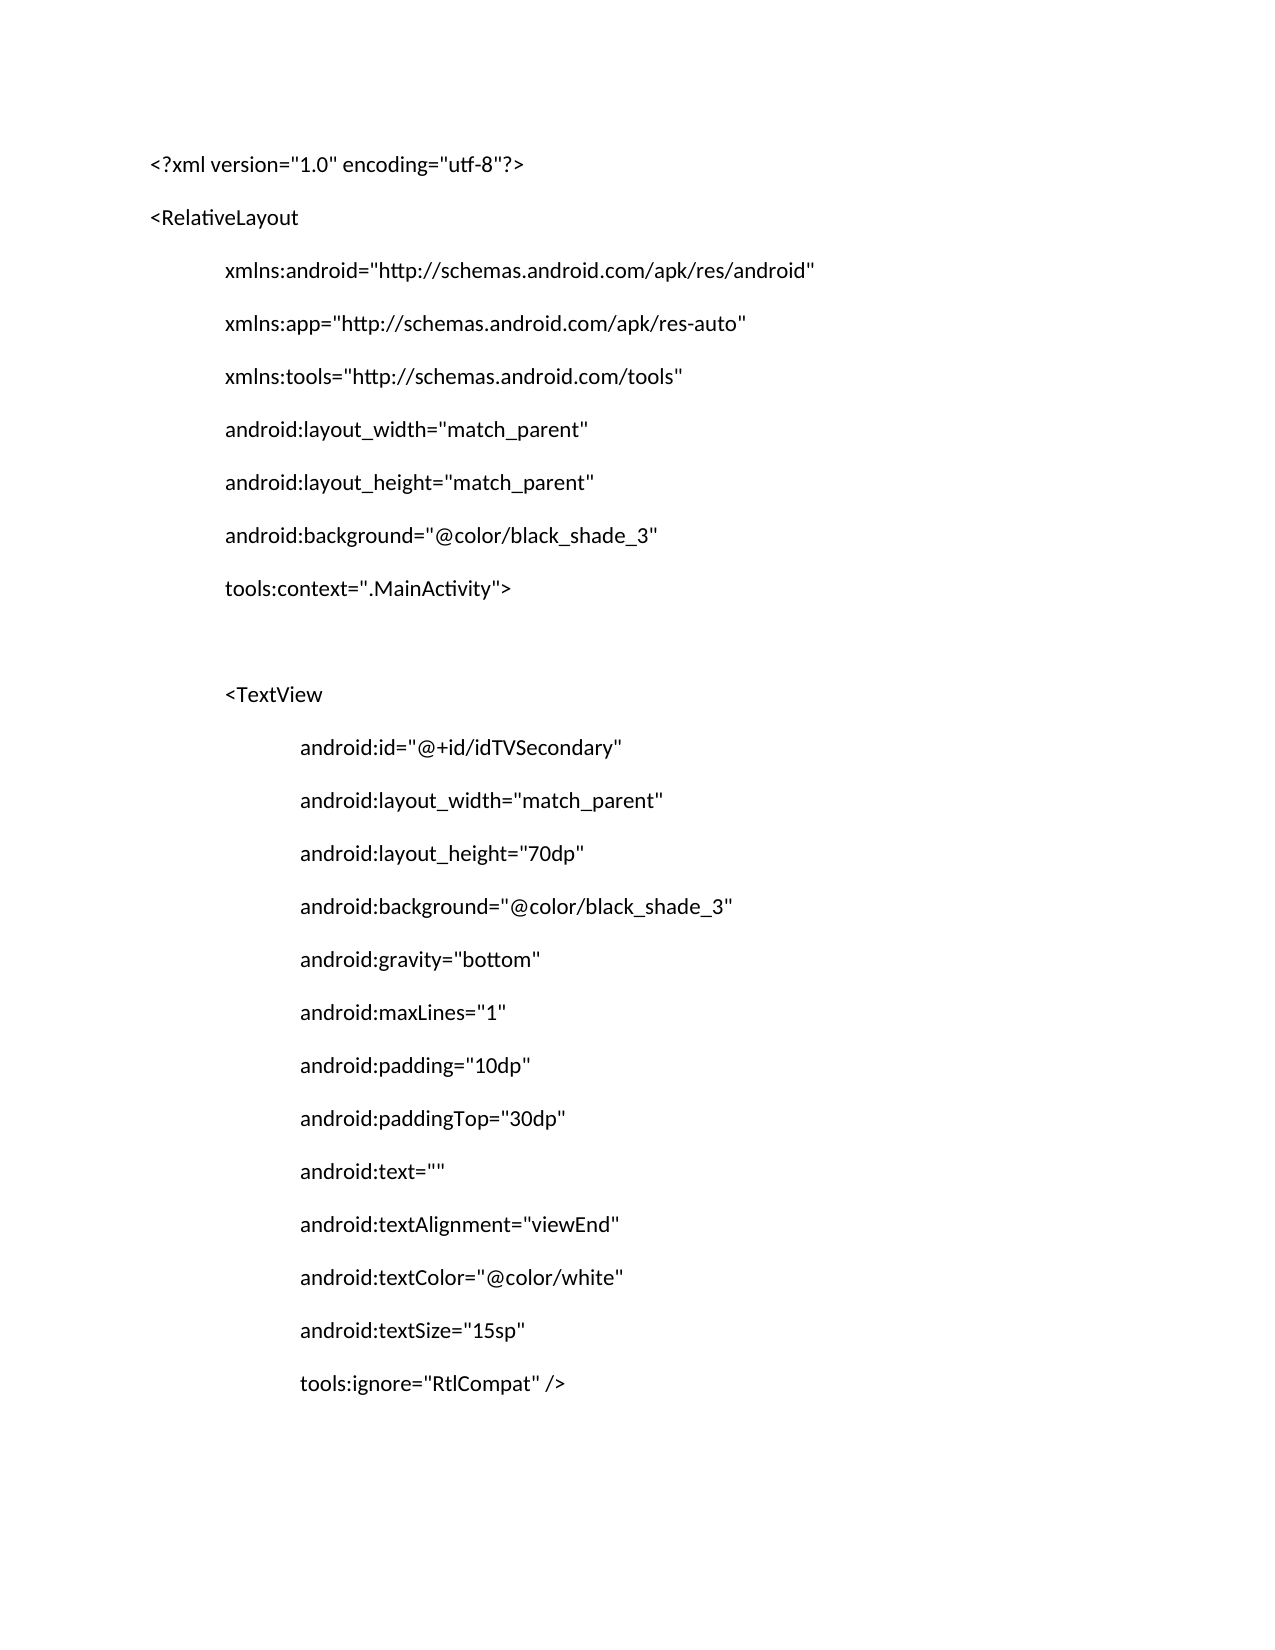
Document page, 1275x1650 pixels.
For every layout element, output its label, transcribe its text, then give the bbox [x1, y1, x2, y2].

text android:padding="10dp" [150, 1051, 1125, 1079]
text xmlns:app="http://schemas.android.com/apk/res-auto" [150, 309, 1125, 337]
text android:gravity="bottom" [150, 945, 1125, 973]
text android:paddingTop="30dp" [150, 1104, 1125, 1132]
text xmlns:android="http://schemas.android.com/apk/res/android" [150, 256, 1125, 284]
text android:layout_width="match_parent" [150, 415, 1125, 443]
text android:layout_height="70dp" [150, 839, 1125, 867]
text <TextView [150, 680, 1125, 708]
text android:background="@color/black_shade_3" [150, 892, 1125, 920]
text <?xml version="1.0" encoding="utf-8"?> [150, 150, 1125, 178]
text android:textAlignment="viewEnd" [150, 1210, 1125, 1238]
text android:background="@color/black_shade_3" [150, 521, 1125, 549]
text android:maxLines="1" [150, 998, 1125, 1026]
text <RelativeLayout [150, 203, 1125, 231]
text android:layout_width="match_parent" [150, 786, 1125, 814]
text tools:context=".MainActivity"> [150, 574, 1125, 602]
text android:text="" [150, 1157, 1125, 1185]
text android:layout_height="match_parent" [150, 468, 1125, 496]
text android:textSize="15sp" [150, 1316, 1125, 1344]
text xmlns:tools="http://schemas.android.com/tools" [150, 362, 1125, 390]
text android:textColor="@color/white" [150, 1263, 1125, 1291]
text android:id="@+id/idTVSecondary" [150, 733, 1125, 761]
text tools:ignore="RtlCompat" /> [150, 1369, 1125, 1397]
